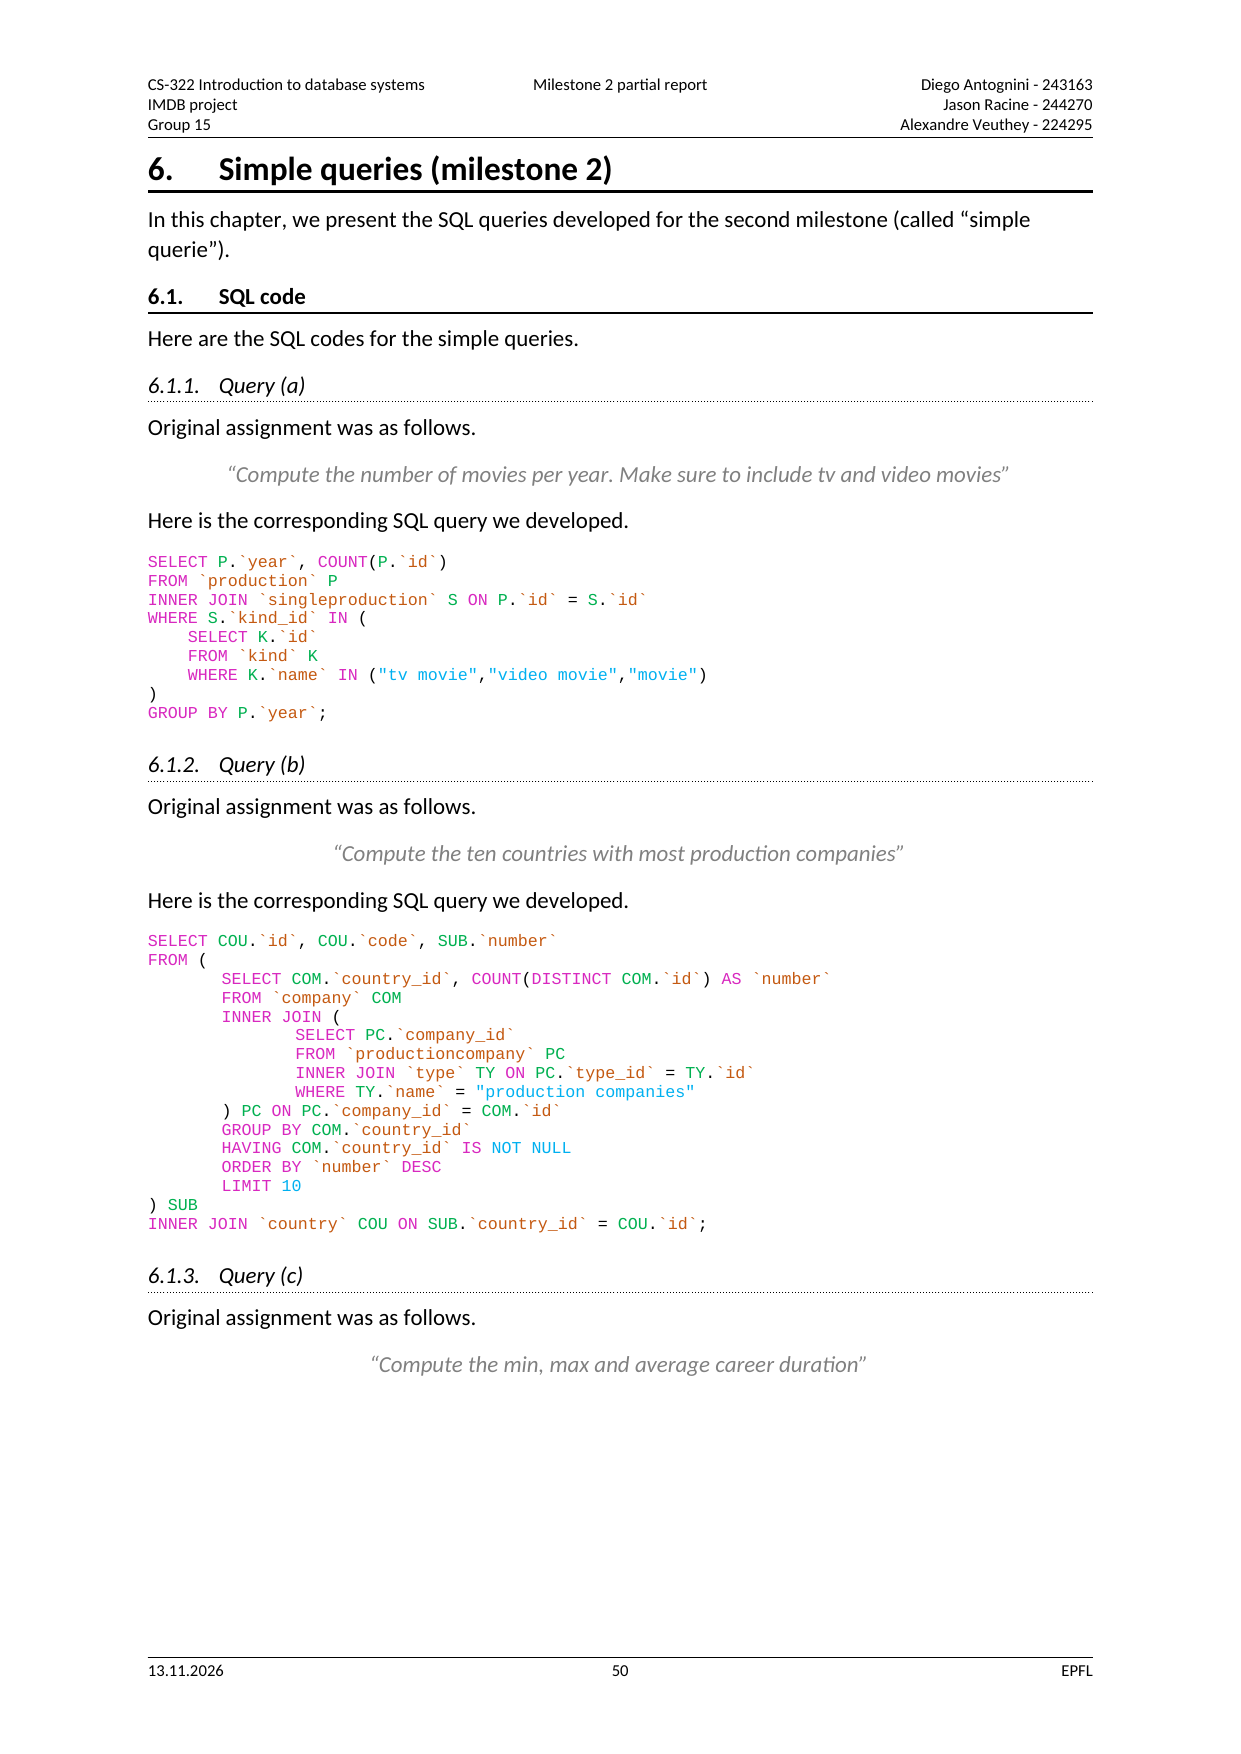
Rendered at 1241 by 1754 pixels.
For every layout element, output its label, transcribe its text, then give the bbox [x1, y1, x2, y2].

text GROUP BY COM.`country_id` [148, 1121, 1093, 1140]
subtitle Query (b) [148, 750, 1093, 782]
text “Compute the ten countries with most production companies” [148, 839, 1093, 867]
text ) [148, 686, 1093, 704]
text Original assignment was as follows. [148, 1303, 1093, 1331]
text ORDER BY `number` DESC [148, 1159, 1093, 1178]
subtitle Query (c) [148, 1262, 1093, 1293]
text FROM `company` COM [148, 989, 1093, 1008]
subtitle SQL code [148, 282, 1093, 312]
text Here is the corresponding SQL query we developed. [148, 886, 1093, 914]
text “Compute the number of movies per year. Make sure to include tv and video movies” [148, 460, 1093, 488]
text FROM `productioncompany` PC [148, 1046, 1093, 1065]
text ) SUB [148, 1197, 1093, 1216]
subtitle Query (a) [148, 371, 1093, 402]
text INNER JOIN `country` COU ON SUB.`country_id` = COU.`id`; [148, 1216, 1093, 1234]
text INNER JOIN ( [148, 1008, 1093, 1027]
text WHERE TY.`name` = "production companies" [148, 1083, 1093, 1102]
text Original assignment was as follows. [148, 792, 1093, 820]
text Original assignment was as follows. [148, 413, 1093, 441]
text WHERE K.`name` IN ("tv movie","video movie","movie") [148, 667, 1093, 686]
text INNER JOIN `type` TY ON PC.`type_id` = TY.`id` [148, 1065, 1093, 1083]
text “Compute the min, max and average career duration” [148, 1350, 1093, 1378]
text SELECT PC.`company_id` [148, 1027, 1093, 1046]
text WHERE S.`kind_id` IN ( [148, 610, 1093, 629]
text SELECT K.`id` [148, 629, 1093, 648]
text SELECT P.`year`, COUNT(P.`id`) [148, 553, 1093, 572]
text Here is the corresponding SQL query we developed. [148, 507, 1093, 535]
text INNER JOIN `singleproduction` S ON P.`id` = S.`id` [148, 591, 1093, 610]
text Here are the SQL codes for the simple queries. [148, 324, 1093, 352]
text GROUP BY P.`year`; [148, 704, 1093, 723]
text SELECT COM.`country_id`, COUNT(DISTINCT COM.`id`) AS `number` [148, 970, 1093, 989]
text LIMIT 10 [148, 1178, 1093, 1197]
subtitle Simple queries (milestone 2) [148, 148, 1093, 190]
text SELECT COU.`id`, COU.`code`, SUB.`number` [148, 933, 1093, 952]
text ) PC ON PC.`company_id` = COM.`id` [148, 1102, 1093, 1121]
text FROM ( [148, 952, 1093, 970]
text HAVING COM.`country_id` IS NOT NULL [148, 1140, 1093, 1159]
text FROM `production` P [148, 572, 1093, 591]
text In this chapter, we present the SQL queries developed for the second milestone (called “simple querie”). [148, 205, 1093, 263]
text FROM `kind` K [148, 648, 1093, 667]
